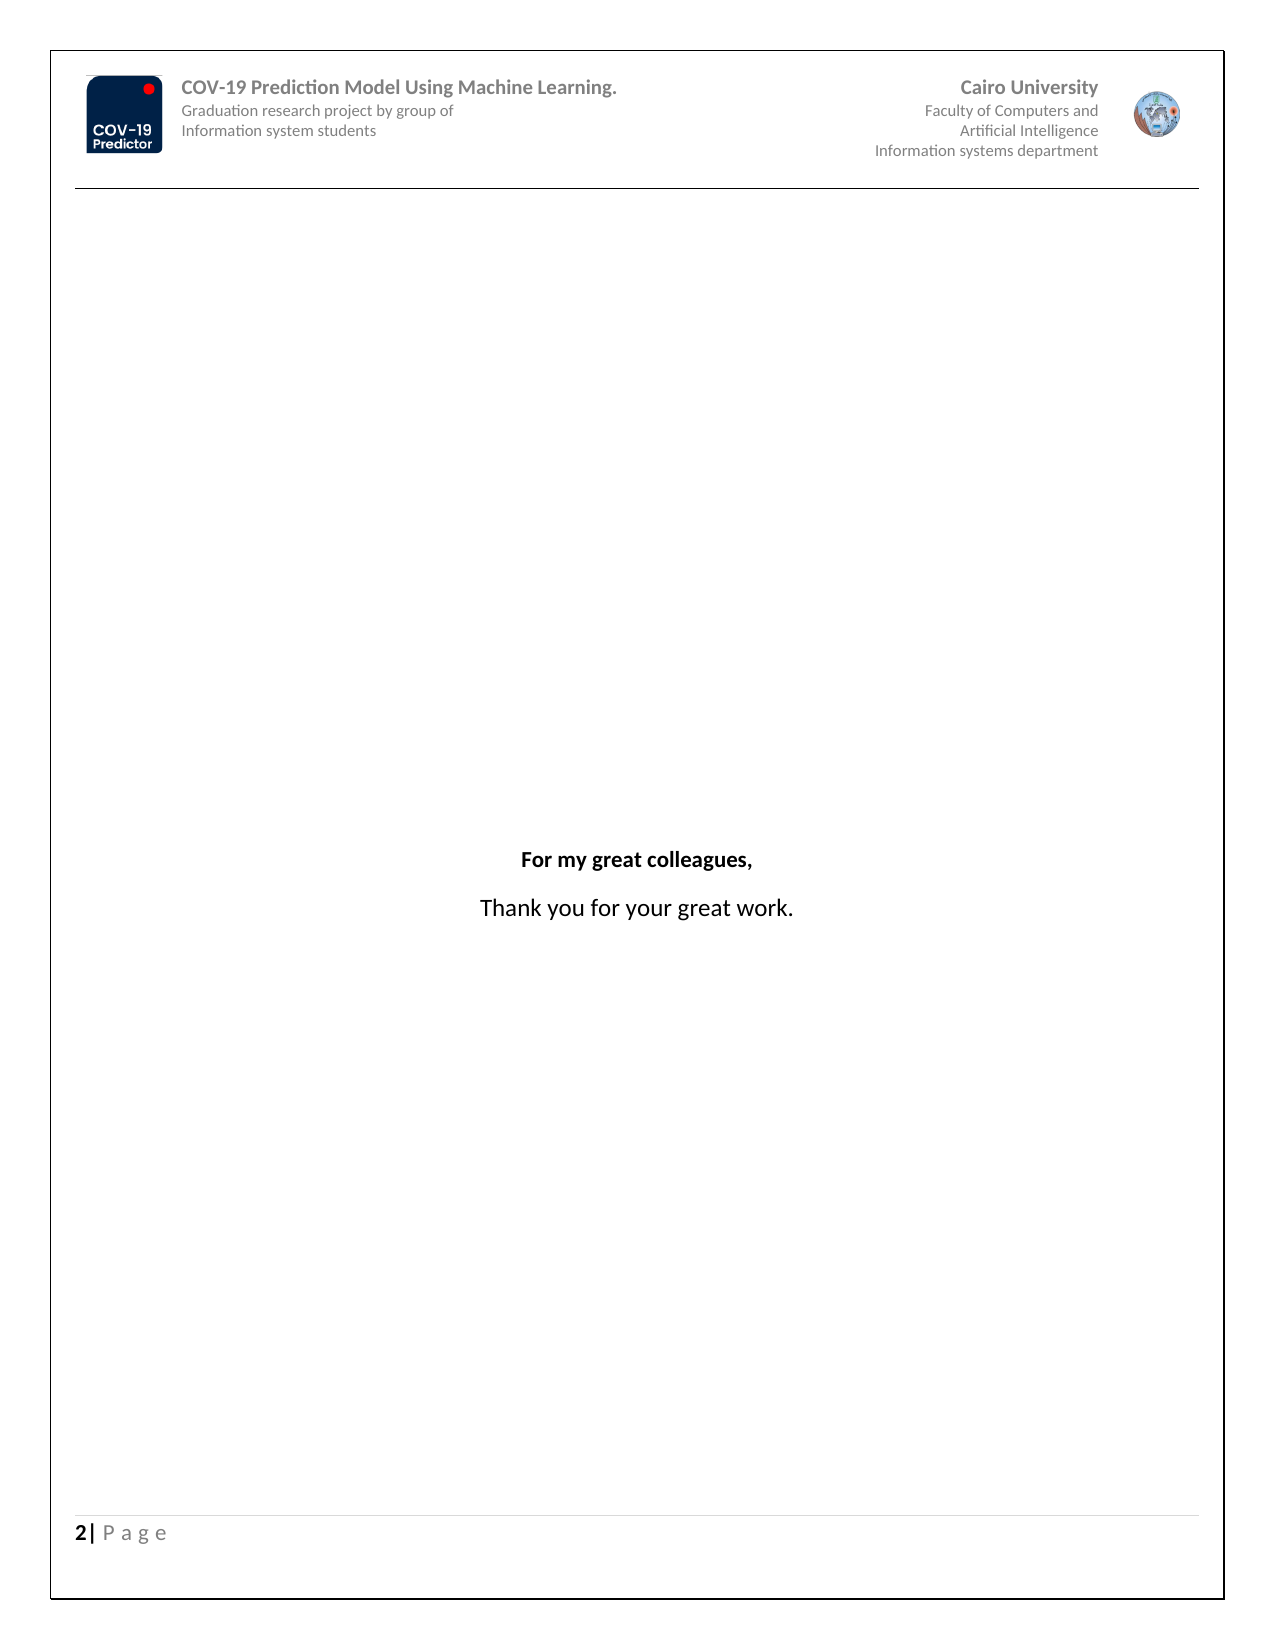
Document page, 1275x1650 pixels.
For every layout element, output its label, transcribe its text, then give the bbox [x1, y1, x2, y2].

picture [1117, 82, 1194, 146]
text For my great colleagues, [75, 846, 1199, 874]
text Thank you for your great work. [75, 892, 1199, 923]
picture [86, 75, 163, 154]
